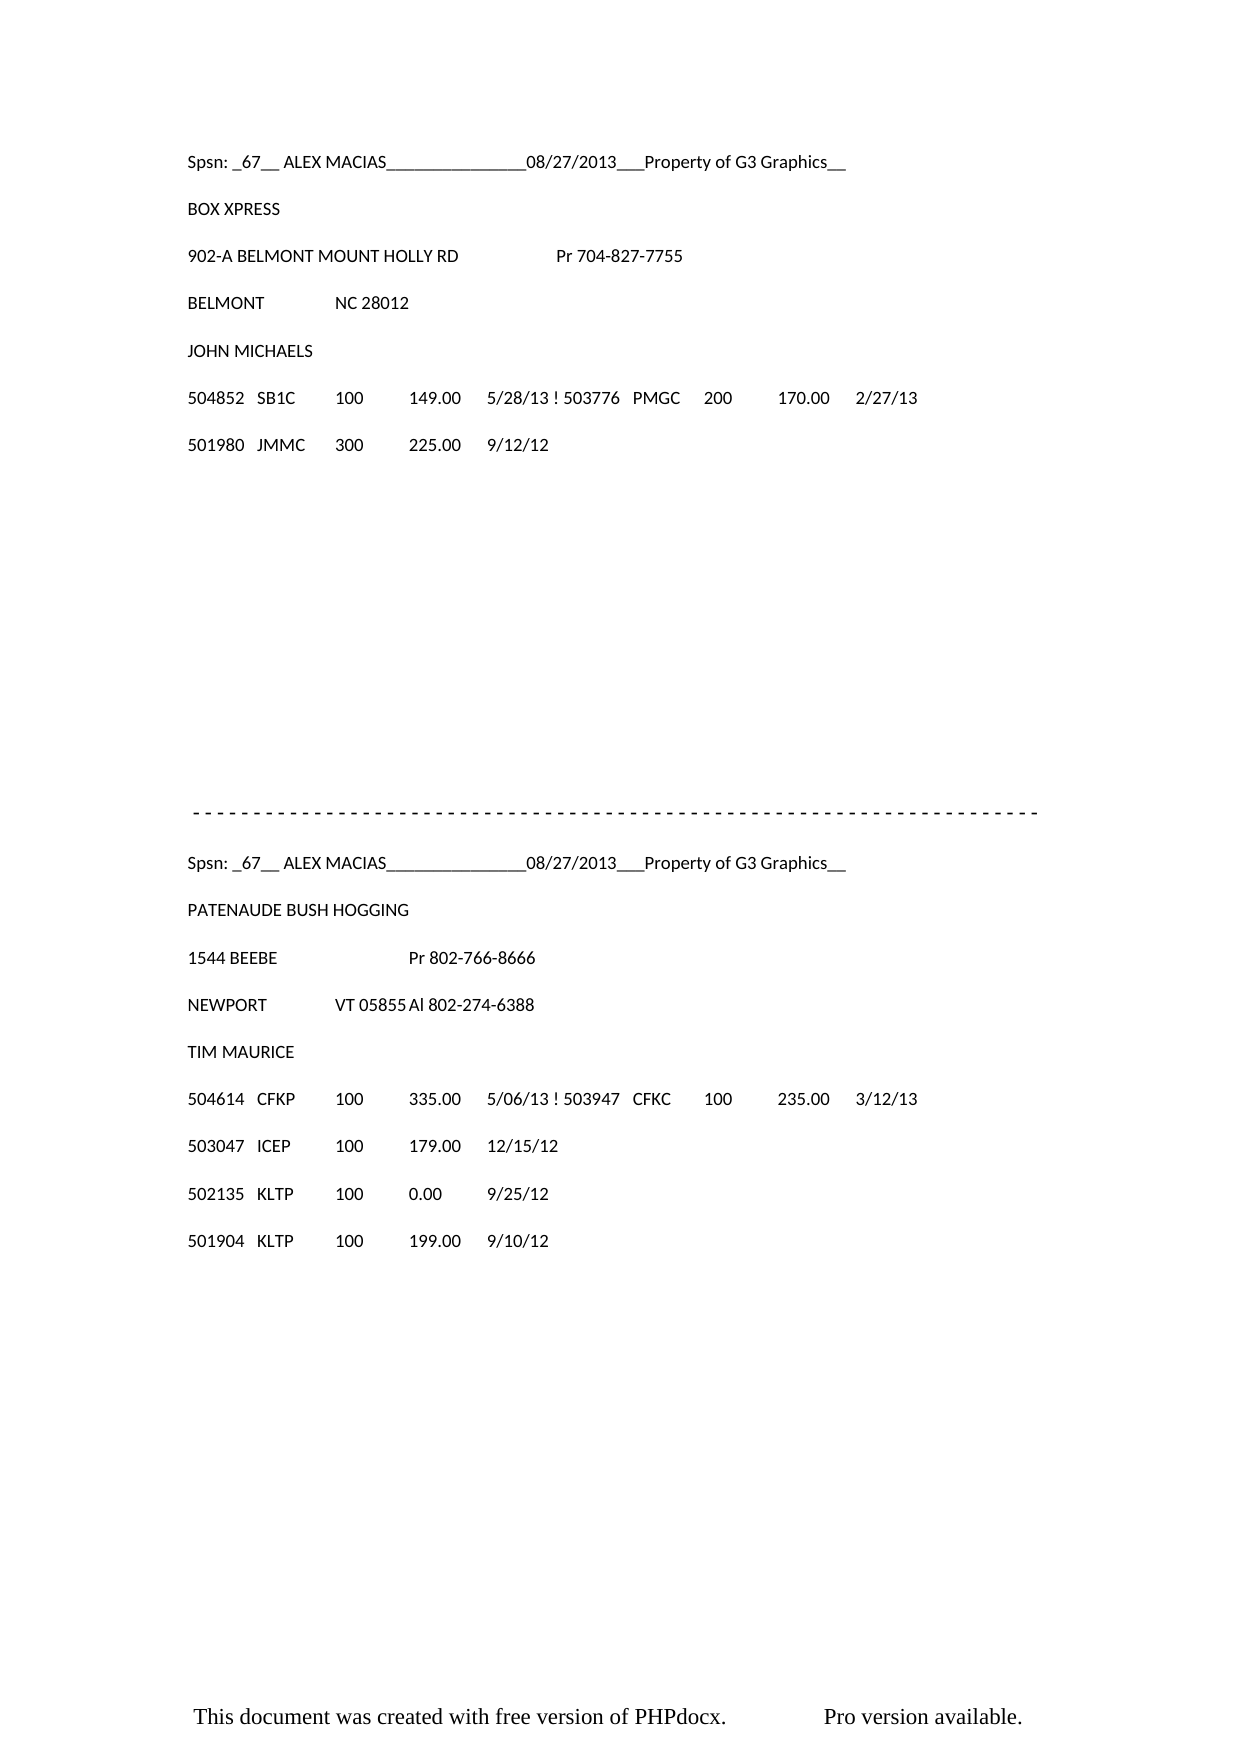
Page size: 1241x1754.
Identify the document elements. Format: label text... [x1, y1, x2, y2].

text 504852 SB1C 100 149.00 5/28/13 ! 503776 PMGC 200 170.00 2/27/13 [187, 386, 1053, 409]
text Spsn: _67__ ALEX MACIAS_______________08/27/2013___Property of G3 Graphics__ [187, 150, 1053, 173]
text 504614 CFKP 100 335.00 5/06/13 ! 503947 CFKC 100 235.00 3/12/13 [187, 1087, 1053, 1110]
text Spsn: _67__ ALEX MACIAS_______________08/27/2013___Property of G3 Graphics__ [187, 851, 1053, 874]
text BELMONT NC 28012 [187, 292, 1053, 314]
text BOX XPRESS [187, 197, 1053, 220]
text TIM MAURICE [187, 1040, 1053, 1063]
text 501904 KLTP 100 199.00 9/10/12 [187, 1229, 1053, 1252]
text 502135 KLTP 100 0.00 9/25/12 [187, 1182, 1053, 1205]
text 902-A BELMONT MOUNT HOLLY RD Pr 704-827-7755 [187, 244, 1053, 267]
text NEWPORT VT 05855 Al 802-274-6388 [187, 993, 1053, 1016]
text 503047 ICEP 100 179.00 12/15/12 [187, 1134, 1053, 1157]
text PATENAUDE BUSH HOGGING [187, 899, 1053, 922]
text JOHN MICHAELS [187, 339, 1053, 362]
text 1544 BEEBE Pr 802-766-8666 [187, 946, 1053, 969]
text 501980 JMMC 300 225.00 9/12/12 [187, 433, 1053, 456]
text - - - - - - - - - - - - - - - - - - - - - - - - - - - - - - - - - - - - - - - - - - - - - - - - - - - - - - - - - - - - - - - - - - - - - - [187, 798, 1053, 826]
